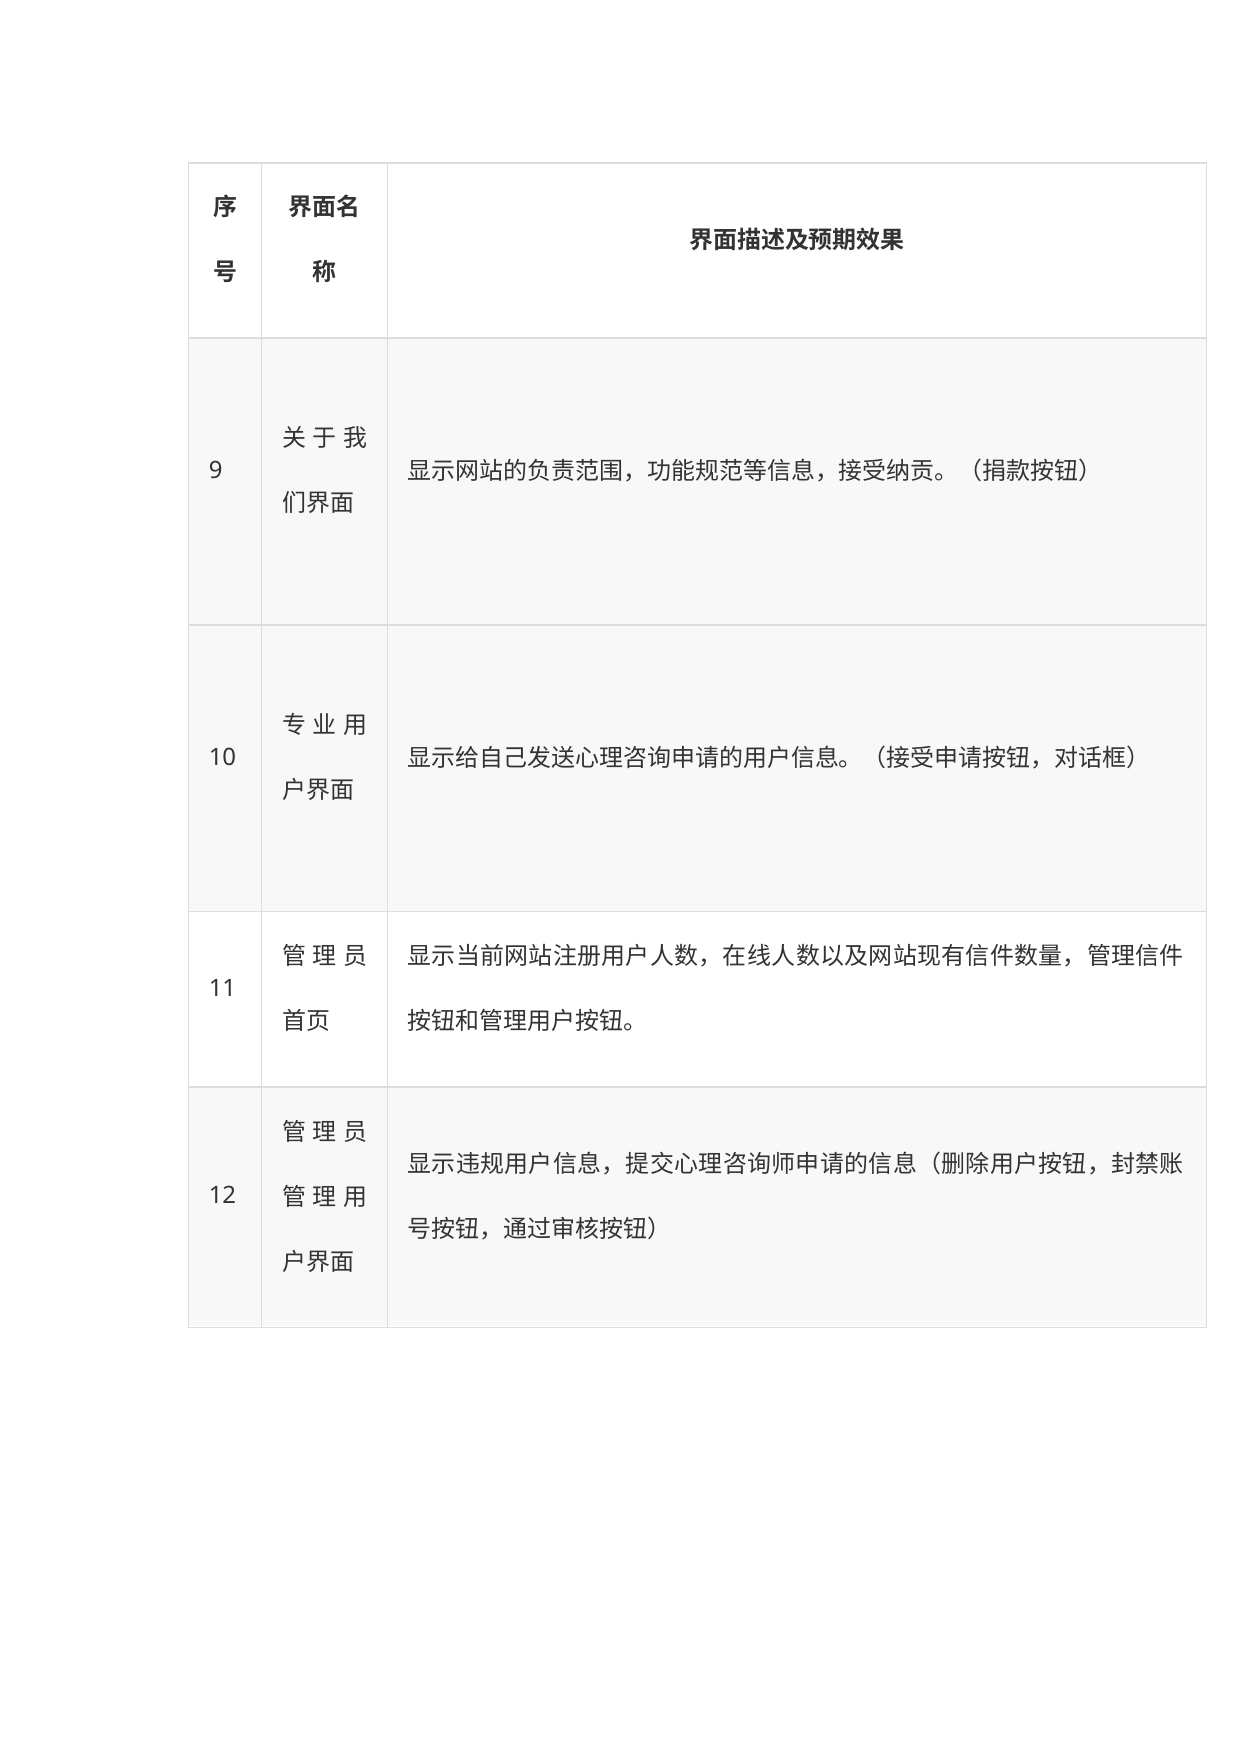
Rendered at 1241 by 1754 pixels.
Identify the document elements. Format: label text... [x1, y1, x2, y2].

table_cell 12 [189, 1088, 261, 1326]
table_header 界面描述及预期效果 [388, 164, 1206, 337]
table_cell 10 [189, 626, 261, 911]
table_cell 管理员管理用户界面 [262, 1088, 387, 1326]
table_cell 专业用户界面 [262, 626, 387, 911]
table_cell 显示给自己发送心理咨询申请的用户信息。（接受申请按钮，对话框） [388, 626, 1206, 911]
table_cell 11 [189, 912, 261, 1086]
table_cell 显示当前网站注册用户人数，在线人数以及网站现有信件数量，管理信件按钮和管理用户按钮。 [388, 912, 1206, 1086]
table_header 界面名称 [262, 164, 387, 337]
table_cell 管理员首页 [262, 912, 387, 1086]
table_cell 关于我们界面 [262, 339, 387, 624]
table_cell 9 [189, 339, 261, 624]
table_header 序号 [189, 164, 261, 337]
table_cell 显示违规用户信息，提交心理咨询师申请的信息（删除用户按钮，封禁账号按钮，通过审核按钮） [388, 1088, 1206, 1326]
table_cell 显示网站的负责范围，功能规范等信息，接受纳贡。（捐款按钮） [388, 339, 1206, 624]
